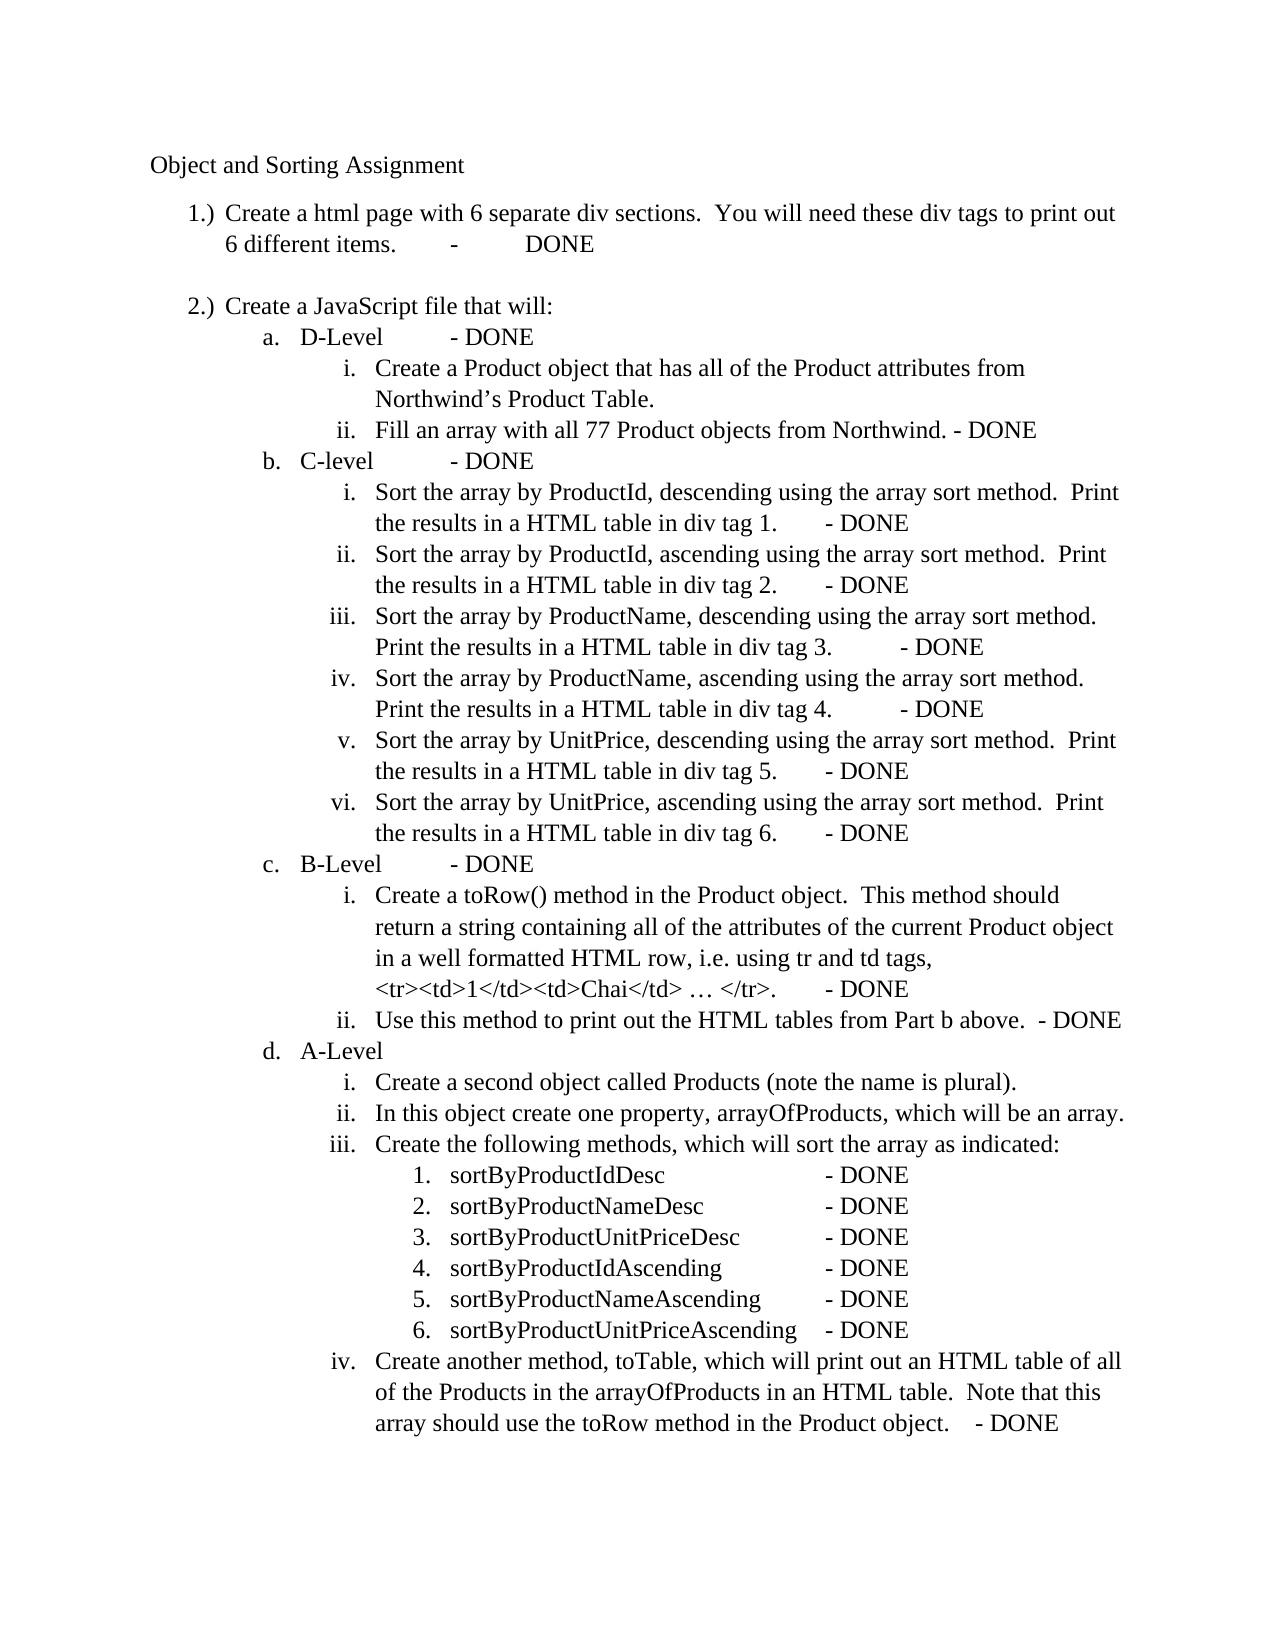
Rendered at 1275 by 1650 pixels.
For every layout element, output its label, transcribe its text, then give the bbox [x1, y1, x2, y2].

list Sort the array by ProductId, descending using the array sort method. Print the results in a HTML table in div tag 1. - DONE [356, 477, 1125, 537]
list sortByProductIdAscending - DONE [412, 1253, 1125, 1282]
list A-Level [262, 1036, 1125, 1064]
list C-level - DONE [262, 446, 1125, 475]
list Create a html page with 6 separate div sections. You will need these div tags to print out 6 different items. - DONE [187, 198, 1125, 257]
list In this object create one property, arrayOfProducts, which will be an array. [356, 1098, 1125, 1127]
list sortByProductUnitPriceDesc - DONE [412, 1222, 1125, 1251]
list sortByProductIdDesc - DONE [412, 1160, 1125, 1189]
list Create the following methods, which will sort the array as indicated: [356, 1129, 1125, 1158]
list Create a second object called Products (note the name is plural). [356, 1067, 1125, 1096]
list Sort the array by UnitPrice, descending using the array sort method. Print the results in a HTML table in div tag 5. - DONE [356, 725, 1125, 785]
list Use this method to print out the HTML tables from Part b above. - DONE [356, 1005, 1125, 1033]
list Create a Product object that has all of the Product attributes from Northwind’s Product Table. [356, 353, 1125, 413]
list sortByProductUnitPriceAscending - DONE [412, 1315, 1125, 1344]
list Fill an array with all 77 Product objects from Northwind. - DONE [356, 415, 1125, 444]
list Create a JavaScript file that will: [187, 291, 1125, 319]
list Sort the array by UnitPrice, ascending using the array sort method. Print the results in a HTML table in div tag 6. - DONE [356, 787, 1125, 847]
text Object and Sorting Assignment [150, 150, 1125, 179]
list Create another method, toTable, which will print out an HTML table of all of the Products in the arrayOfProducts in an HTML table. Note that this array should use the toRow method in the Product object. - DONE [356, 1346, 1125, 1437]
list Sort the array by ProductName, ascending using the array sort method. Print the results in a HTML table in div tag 4. - DONE [356, 663, 1125, 723]
list D-Level - DONE [262, 322, 1125, 351]
list Create a toRow() method in the Product object. This method should return a string containing all of the attributes of the current Product object in a well formatted HTML row, i.e. using tr and td tags, <tr><td>1</td><td>Chai</td> … </tr>. - DONE [356, 881, 1125, 1002]
list B-Level - DONE [262, 849, 1125, 878]
list sortByProductNameDesc - DONE [412, 1191, 1125, 1220]
list sortByProductNameAscending - DONE [412, 1284, 1125, 1313]
list Sort the array by ProductName, descending using the array sort method. Print the results in a HTML table in div tag 3. - DONE [356, 601, 1125, 661]
list Sort the array by ProductId, ascending using the array sort method. Print the results in a HTML table in div tag 2. - DONE [356, 539, 1125, 599]
